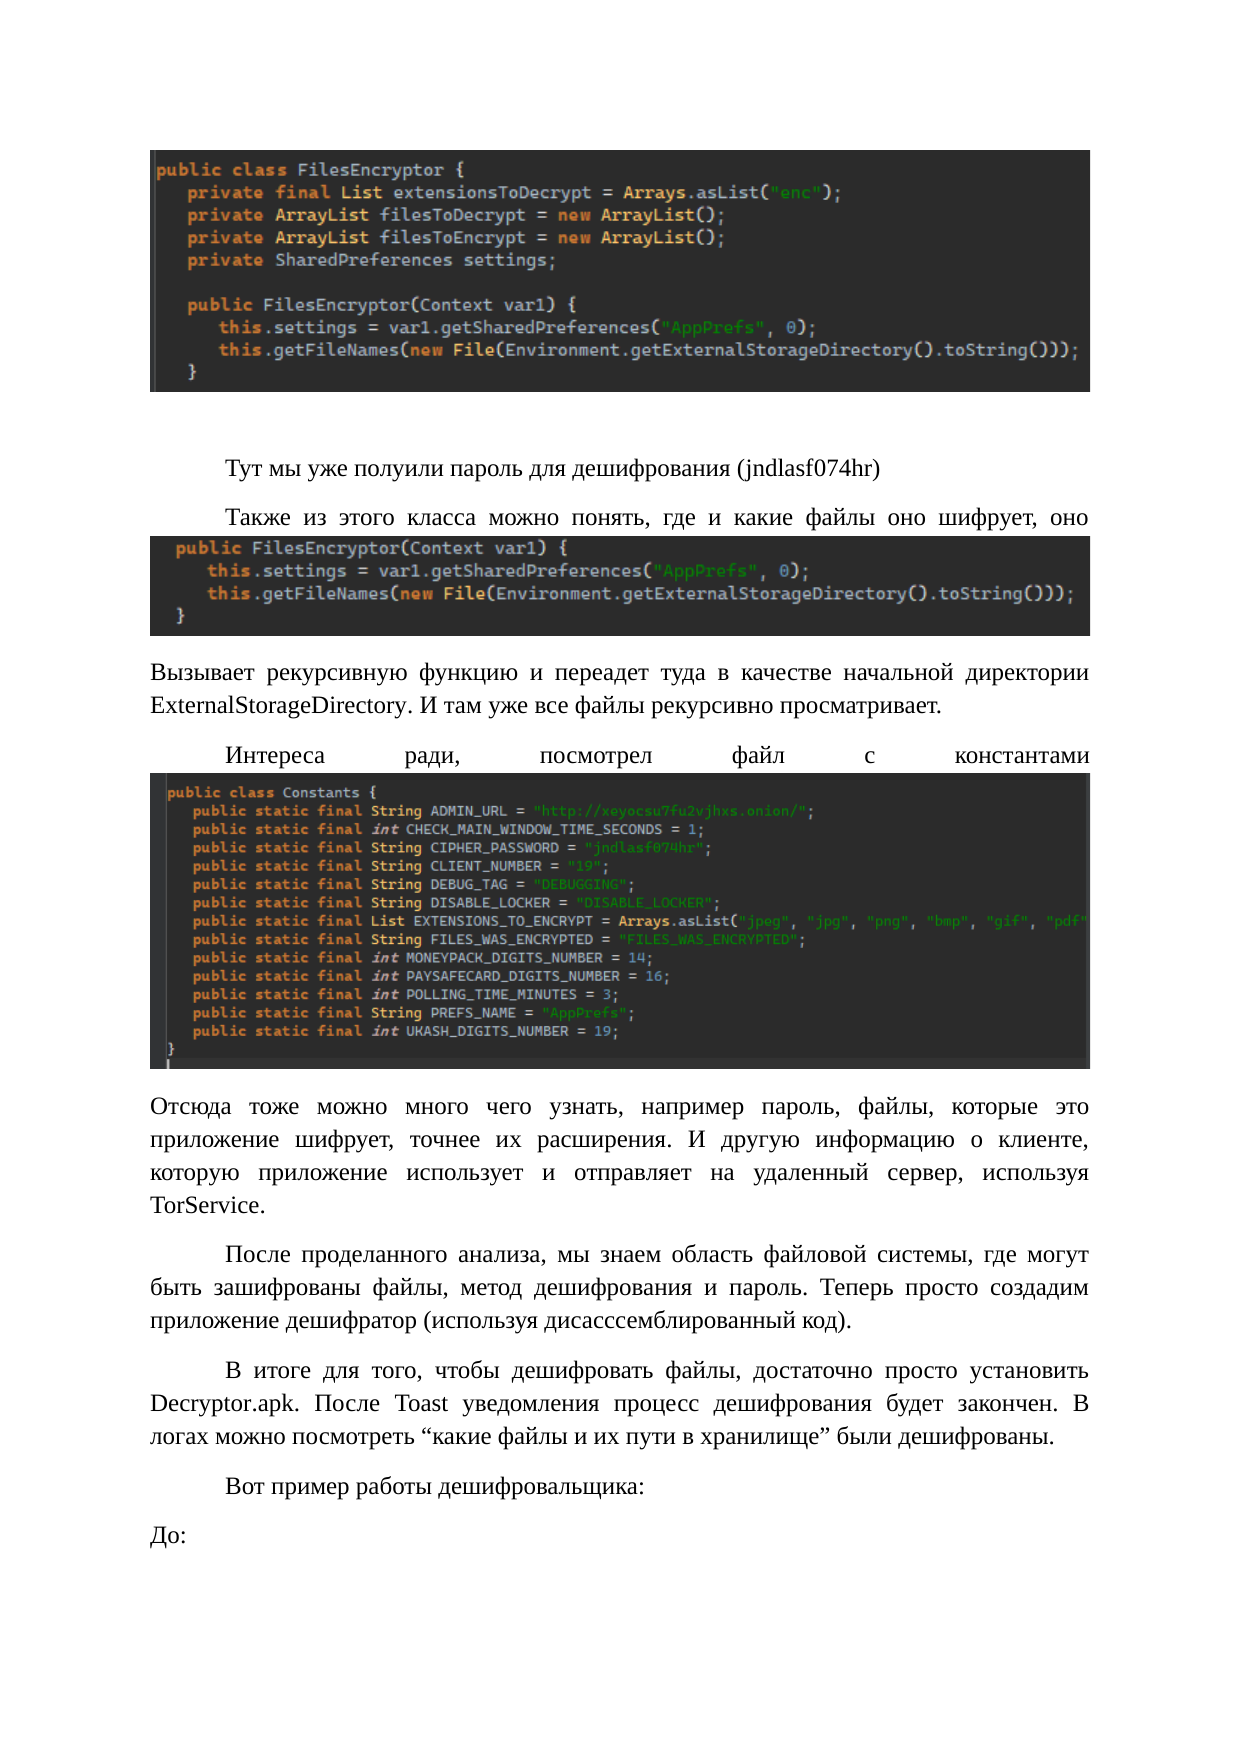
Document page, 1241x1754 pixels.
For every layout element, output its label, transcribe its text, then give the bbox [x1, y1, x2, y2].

text Отсюда тоже можно много чего узнать, например пароль, файлы, которые это приложение шифрует, точнее их расширения. И другую информацию о клиенте, которую приложение использует и отправляет на удаленный сервер, используя TorService. [150, 1091, 1090, 1218]
text До: [150, 1521, 1090, 1549]
text Интереса ради, посмотрел файл с константами [150, 740, 1090, 773]
text Также из этого класса можно понять, где и какие файлы оно шифрует, оно [150, 502, 1090, 536]
text Вызывает рекурсивную функцию и переадет туда в качестве начальной директории ExternalStorageDirectory. И там уже все файлы рекурсивно просматривает. [150, 657, 1090, 719]
picture [150, 773, 1091, 1069]
text Тут мы уже полуили пароль для дешифрования (jndlasf074hr) [150, 453, 1090, 481]
text В итоге для того, чтобы дешифровать файлы, достаточно просто установить Decryptor.apk. После Toast уведомления процесс дешифрования будет закончен. В логах можно посмотреть “какие файлы и их пути в хранилище” были дешифрованы. [150, 1355, 1090, 1450]
picture [150, 150, 1091, 392]
text После проделанного анализа, мы знаем область файловой системы, где могут быть зашифрованы файлы, метод дешифрования и пароль. Теперь просто создадим приложение дешифратор (используя дисасссемблированный код). [150, 1239, 1090, 1334]
text Вот пример работы дешифровальщика: [150, 1471, 1090, 1500]
picture [150, 536, 1091, 636]
